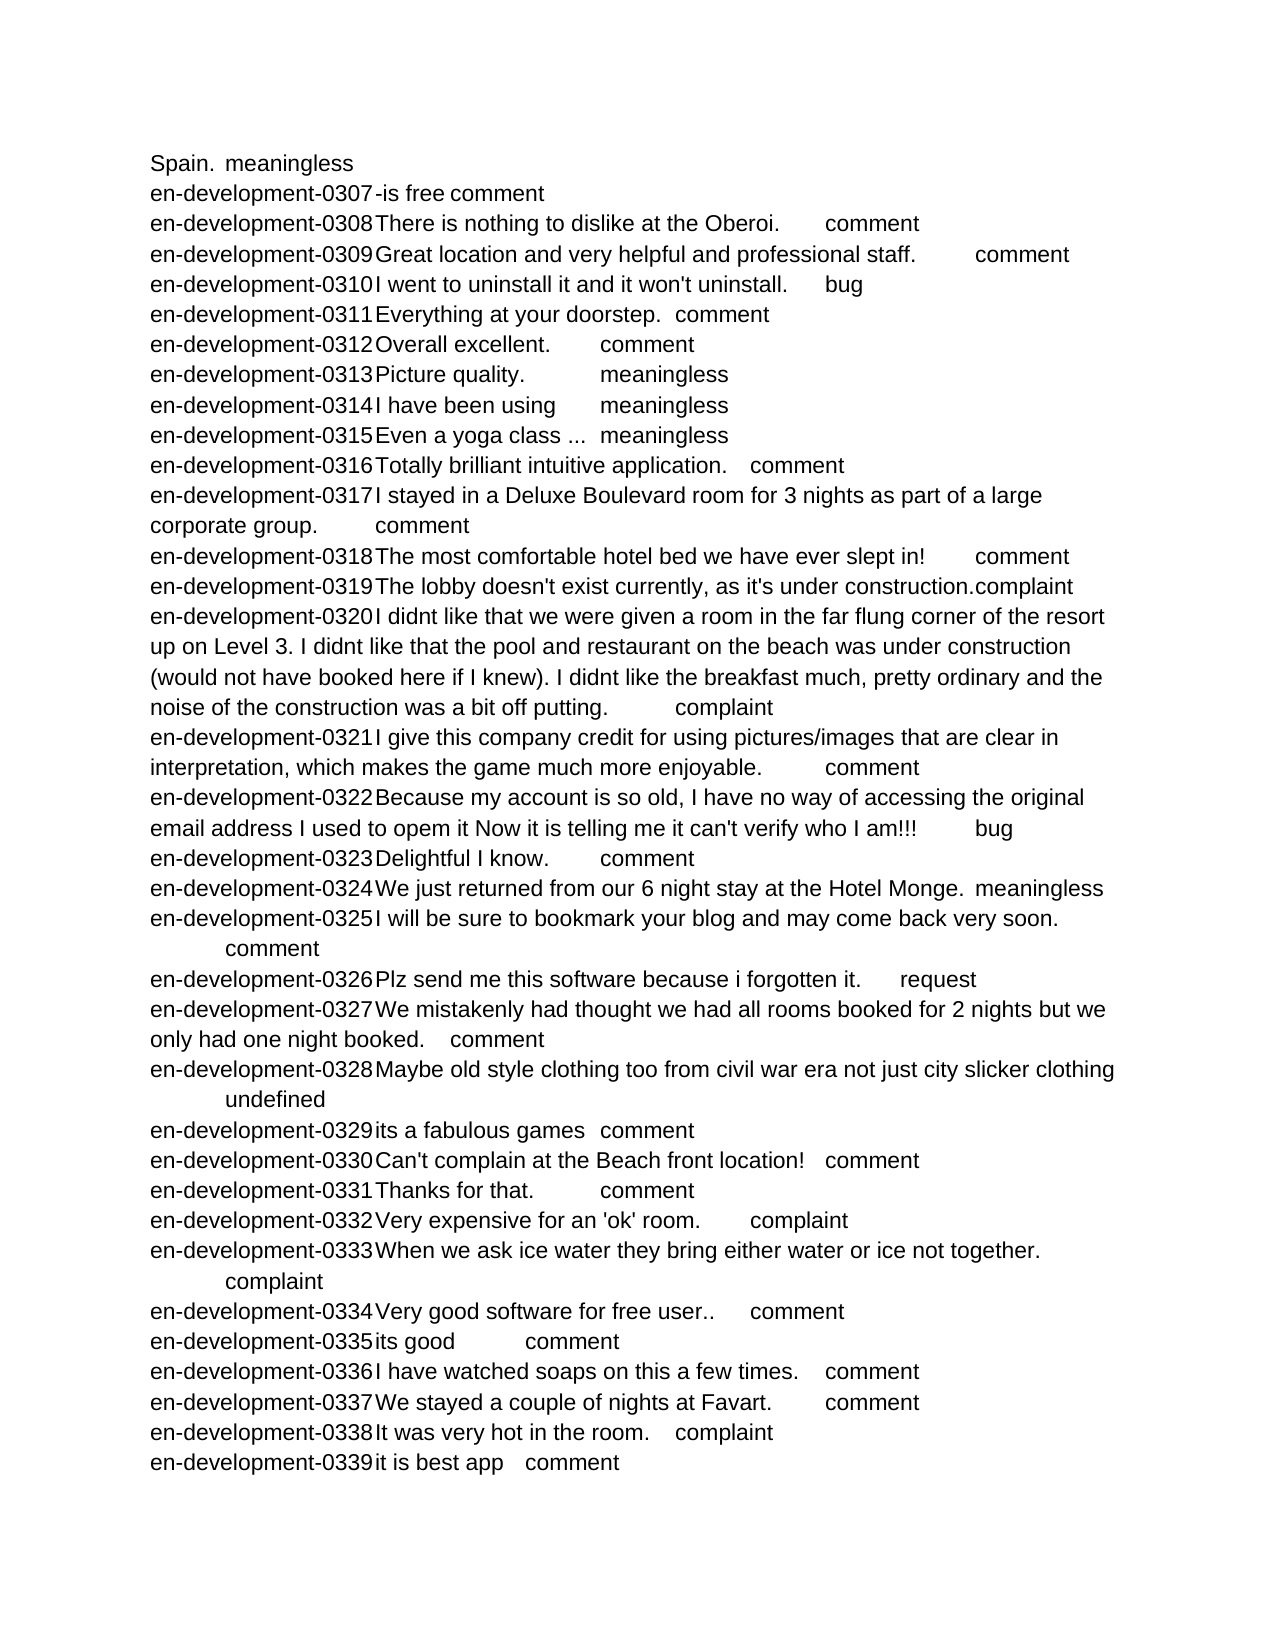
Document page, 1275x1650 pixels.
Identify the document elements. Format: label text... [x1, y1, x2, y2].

text en-development-0315 Even a yoga class ... meaningless [150, 422, 1125, 448]
text en-development-0327 We mistakenly had thought we had all rooms booked for 2 nights but we only had one night booked. comment [150, 996, 1125, 1052]
text en-development-0307 -is free comment [150, 180, 1125, 207]
text en-development-0335 its good comment [150, 1328, 1125, 1354]
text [150, 150, 1125, 176]
text en-development-0334 Very good software for free user.. comment [150, 1298, 1125, 1324]
text en-development-0309 Great location and very helpful and professional staff. comment [150, 241, 1125, 267]
text en-development-0318 The most comfortable hotel bed we have ever slept in! comment [150, 543, 1125, 569]
text en-development-0336 I have watched soaps on this a few times. comment [150, 1358, 1125, 1385]
text en-development-0319 The lobby doesn't exist currently, as it's under construction. complaint [150, 573, 1125, 599]
text en-development-0316 Totally brilliant intuitive application. comment [150, 452, 1125, 478]
text en-development-0333 When we ask ice water they bring either water or ice not together. complaint [150, 1237, 1125, 1294]
text en-development-0321 I give this company credit for using pictures/images that are clear in interpretation, which makes the game much more enjoyable. comment [150, 724, 1125, 781]
text en-development-0324 We just returned from our 6 night stay at the Hotel Monge. meaningless [150, 875, 1125, 901]
text en-development-0323 Delightful I know. comment [150, 845, 1125, 871]
text en-development-0337 We stayed a couple of nights at Favart. comment [150, 1388, 1125, 1415]
text en-development-0332 Very expensive for an 'ok' room. complaint [150, 1207, 1125, 1234]
text en-development-0325 I will be sure to bookmark your blog and may come back very soon. comment [150, 905, 1125, 962]
text en-development-0331 Thanks for that. comment [150, 1177, 1125, 1203]
text en-development-0314 I have been using meaningless [150, 392, 1125, 418]
text en-development-0311 Everything at your doorstep. comment [150, 301, 1125, 327]
text en-development-0322 Because my account is so old, I have no way of accessing the original email address I used to opem it Now it is telling me it can't verify who I am!!! bug [150, 784, 1125, 841]
text en-development-0328 Maybe old style clothing too from civil war era not just city slicker clothing undefined [150, 1056, 1125, 1113]
text en-development-0312 Overall excellent. comment [150, 331, 1125, 358]
text en-development-0310 I went to uninstall it and it won't uninstall. bug [150, 271, 1125, 297]
text en-development-0320 I didnt like that we were given a room in the far flung corner of the resort up on Level 3. I didnt like that the pool and restaurant on the beach was under construction (would not have booked here if I knew). I didnt like the breakfast much, pretty ordinary and the noise of the construction was a bit off putting. complaint [150, 603, 1125, 720]
text en-development-0339 it is best app comment [150, 1449, 1125, 1475]
text en-development-0317 I stayed in a Deluxe Boulevard room for 3 nights as part of a large corporate group. comment [150, 482, 1125, 539]
text en-development-0313 Picture quality. meaningless [150, 361, 1125, 388]
text en-development-0338 It was very hot in the room. complaint [150, 1419, 1125, 1445]
text en-development-0326 Plz send me this software because i forgotten it. request [150, 966, 1125, 992]
text en-development-0308 There is nothing to dislike at the Oberoi. comment [150, 210, 1125, 237]
text en-development-0329 its a fabulous games comment [150, 1117, 1125, 1143]
text en-development-0330 Can't complain at the Beach front location! comment [150, 1147, 1125, 1173]
